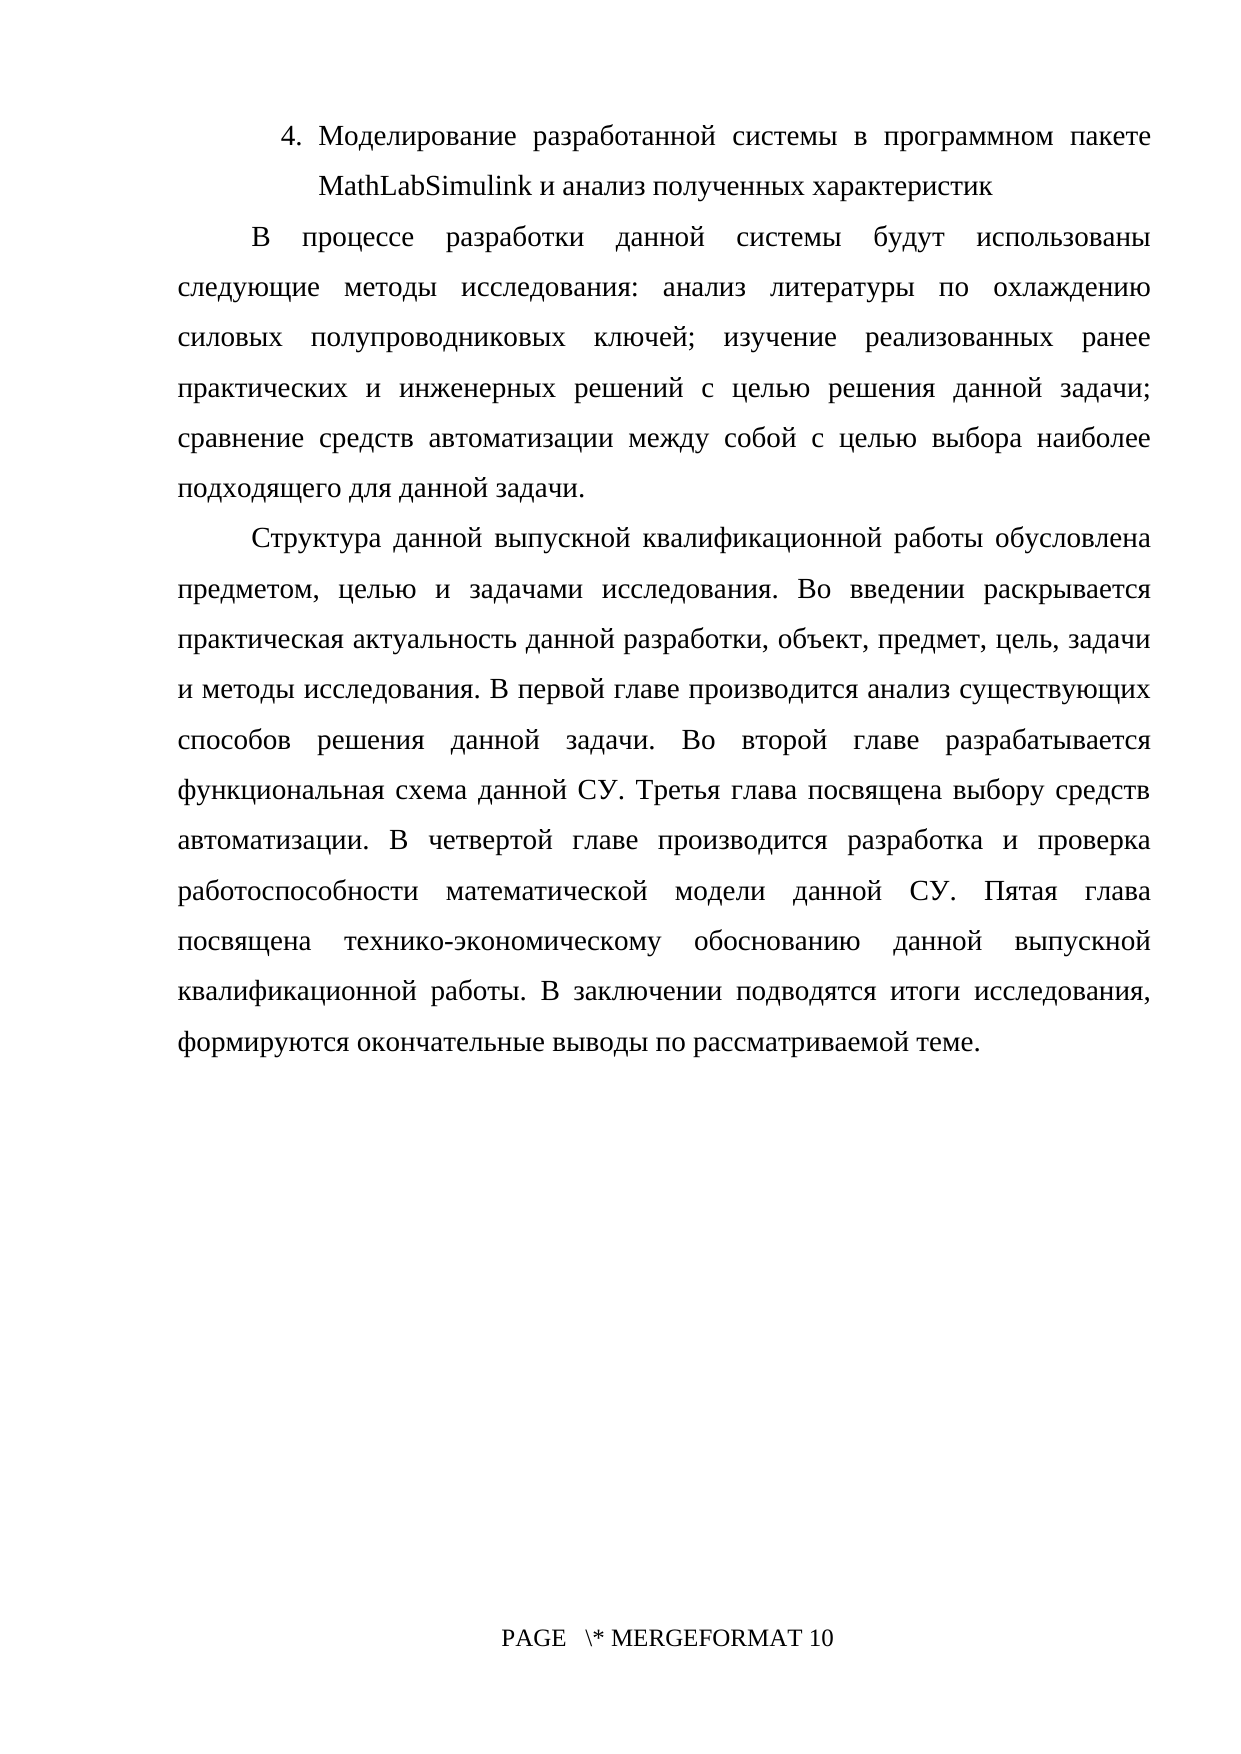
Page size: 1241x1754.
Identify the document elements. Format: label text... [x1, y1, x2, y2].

list Моделирование разработанной системы в программном пакете MathLabSimulink и анализ полученных характеристик [281, 118, 1152, 202]
text В процессе разработки данной системы будут использованы следующие методы исследования: анализ литературы по охлаждению силовых полупроводниковых ключей; изучение реализованных ранее практических и инженерных решений с целью решения данной задачи; сравнение средств автоматизации между собой с целью выбора наиболее подходящего для данной задачи. [177, 219, 1152, 504]
text Структура данной выпускной квалификационной работы обусловлена предметом, целью и задачами исследования. Во введении раскрывается практическая актуальность данной разработки, объект, предмет, цель, задачи и методы исследования. В первой главе производится анализ существующих способов решения данной задачи. Во второй главе разрабатывается функциональная схема данной СУ. Третья глава посвящена выбору средств автоматизации. В четвертой главе производится разработка и проверка работоспособности математической модели данной СУ. Пятая глава посвящена технико-экономическому обоснованию данной выпускной квалификационной работы. В заключении подводятся итоги исследования, формируются окончательные выводы по рассматриваемой теме. [177, 521, 1152, 1057]
